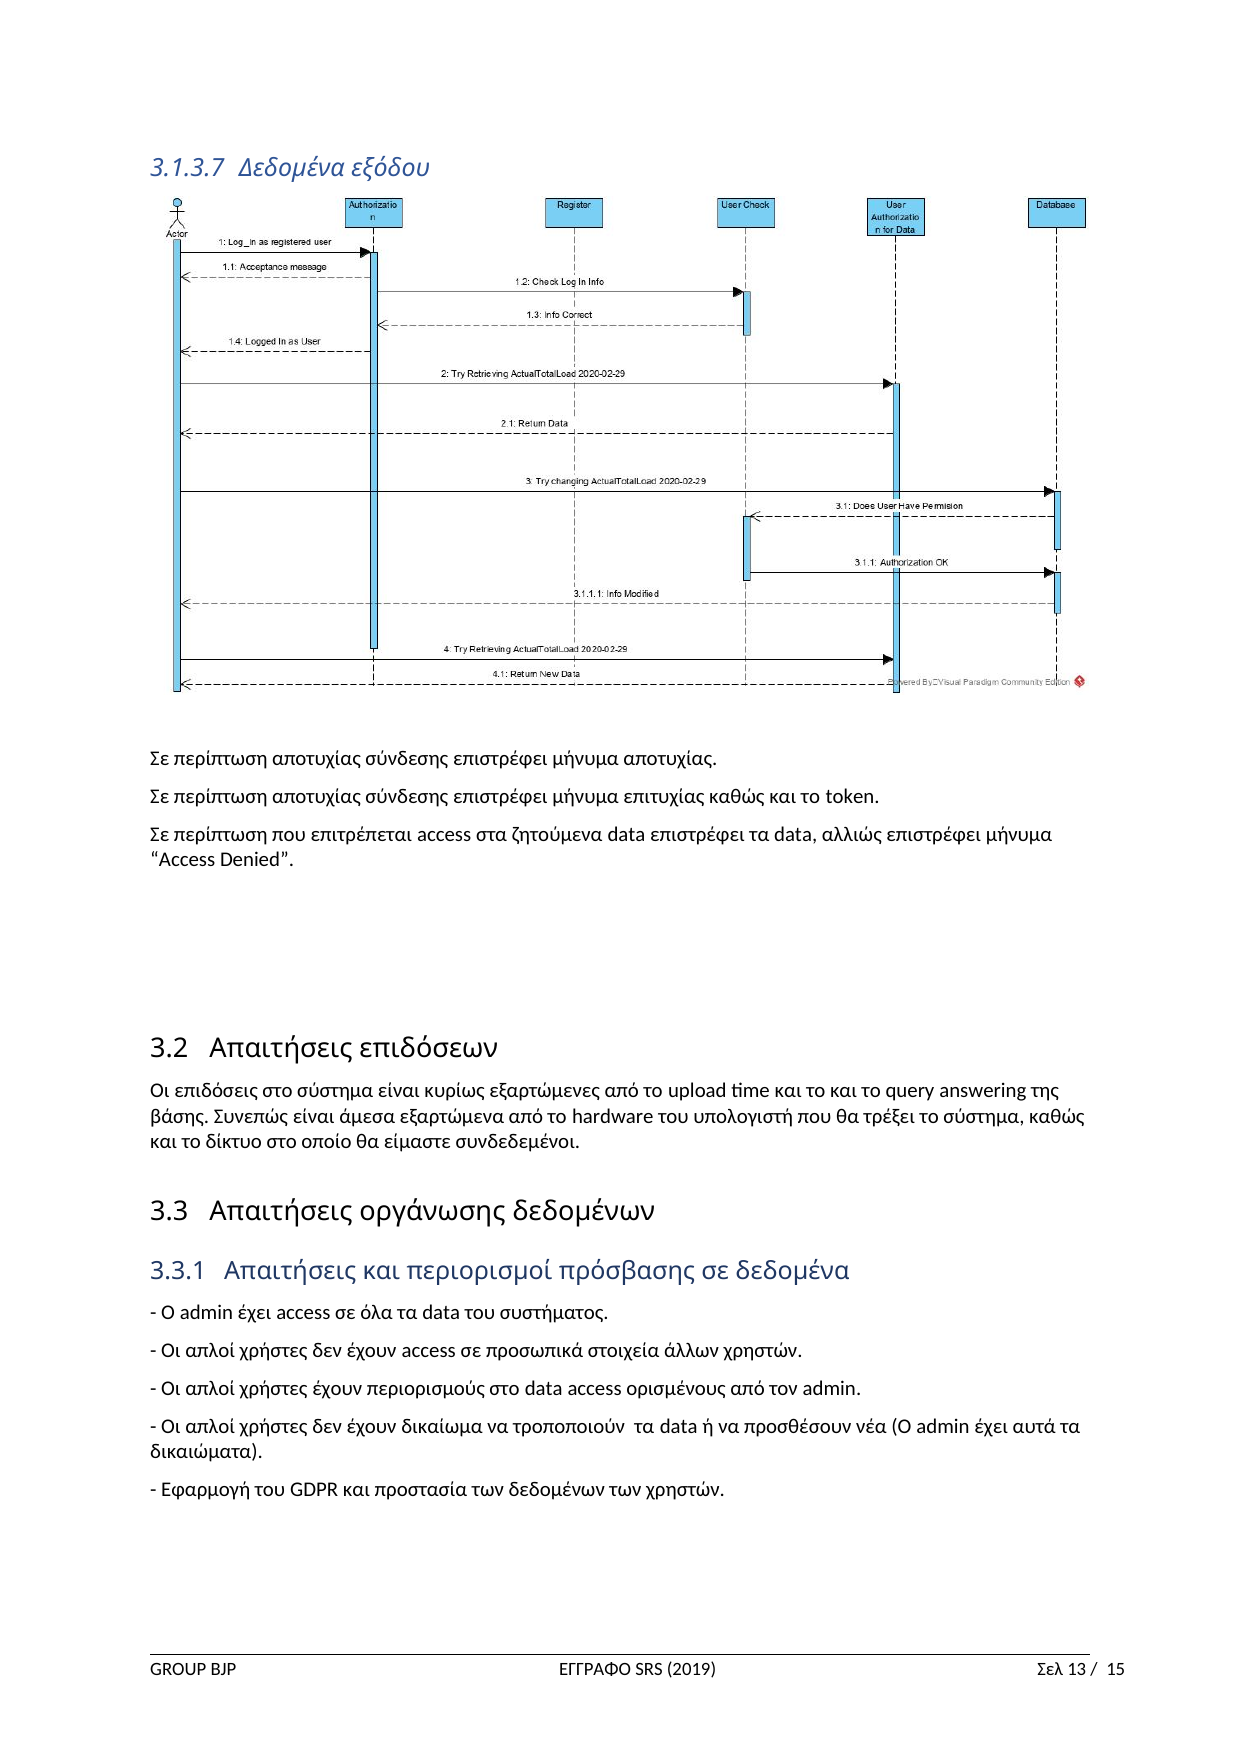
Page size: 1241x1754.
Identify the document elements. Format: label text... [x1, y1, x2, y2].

text - Οι απλοί χρήστες δεν έχουν δικαίωμα να τροποποιούν τα data ή να προσθέσουν νέα (Ο admin έχει αυτά τα δικαιώματα). [150, 1413, 1090, 1464]
text - Οι απλοί χρήστες έχουν περιορισμούς στο data access ορισμένους από τον admin. [150, 1375, 1090, 1401]
text Σε περίπτωση αποτυχίας σύνδεσης επιστρέφει μήνυμα επιτυχίας καθώς και το token. [150, 783, 1090, 808]
text Σε περίπτωση που επιτρέπεται access στα ζητούμενα data επιστρέφει τα data, αλλιώς επιστρέφει μήνυμα “Access Denied”. [150, 821, 1090, 872]
subtitle 3.3.1 Απαιτήσεις και περιορισμοί πρόσβασης σε δεδομένα [150, 1253, 1090, 1287]
text Σε περίπτωση αποτυχίας σύνδεσης επιστρέφει μήνυμα αποτυχίας. [150, 745, 1090, 770]
text - Ο admin έχει access σε όλα τα data του συστήματος. [150, 1299, 1090, 1325]
subtitle 3.3 Απαιτήσεις οργάνωσης δεδομένων [150, 1191, 1090, 1228]
text - Οι απλοί χρήστες δεν έχουν access σε προσωπικά στοιχεία άλλων χρηστών. [150, 1337, 1090, 1363]
subtitle 3.2 Απαιτήσεις επιδόσεων [150, 1028, 1090, 1065]
text - Εφαρμογή του GDPR και προστασία των δεδομένων των χρηστών. [150, 1477, 1090, 1502]
picture [150, 196, 1089, 695]
text Οι επιδόσεις στο σύστημα είναι κυρίως εξαρτώμενες από το upload time και το και το query answering της βάσης. Συνεπώς είναι άμεσα εξαρτώμενα από το hardware του υπολογιστή που θα τρέξει το σύστημα, καθώς και το δίκτυο στο οποίο θα είμαστε συνδεδεμένοι. [150, 1077, 1090, 1154]
subtitle 3.1.3.7 Δεδομένα εξόδου [150, 150, 1090, 184]
